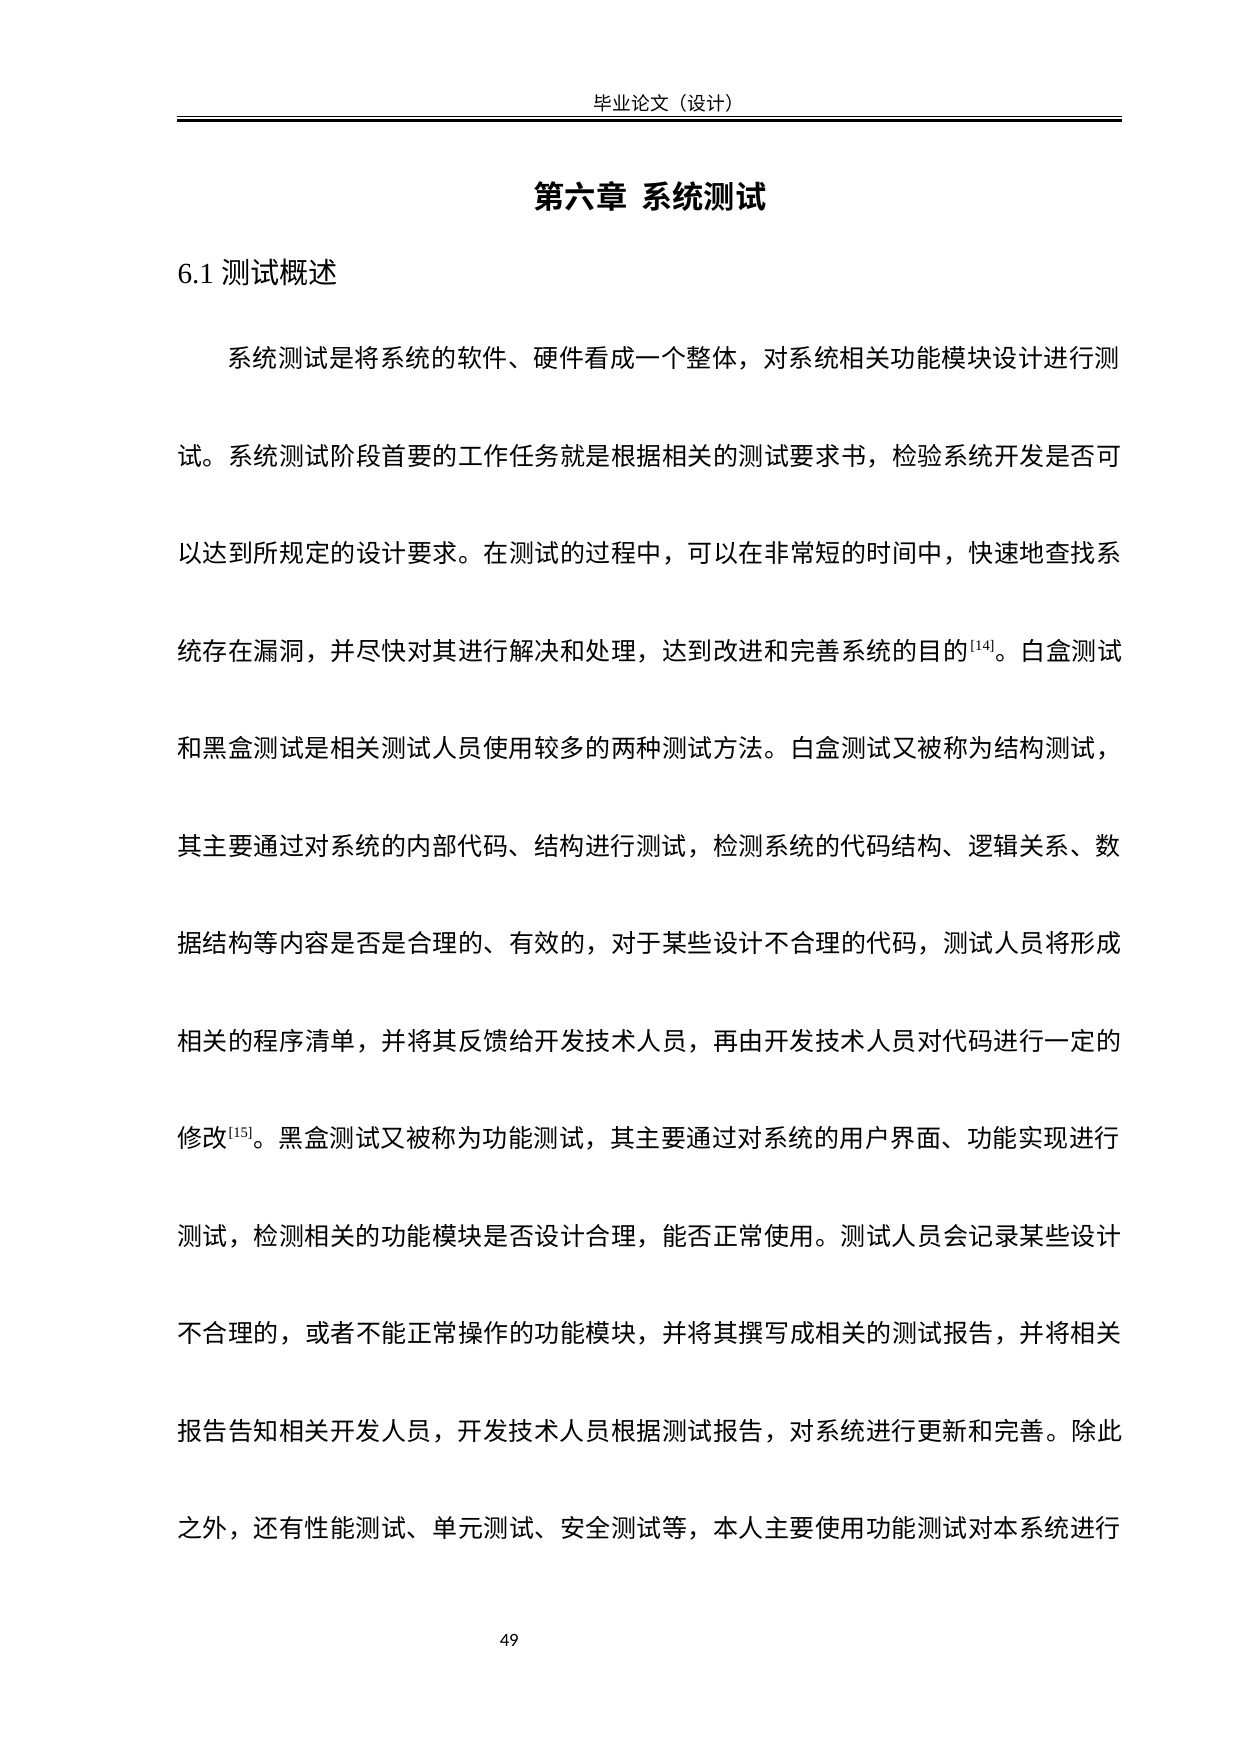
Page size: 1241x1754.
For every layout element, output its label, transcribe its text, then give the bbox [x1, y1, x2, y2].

subtitle 第六章 系统测试 [177, 162, 1122, 227]
subtitle 6.1 测试概述 [177, 238, 1122, 303]
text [177, 324, 1122, 1559]
